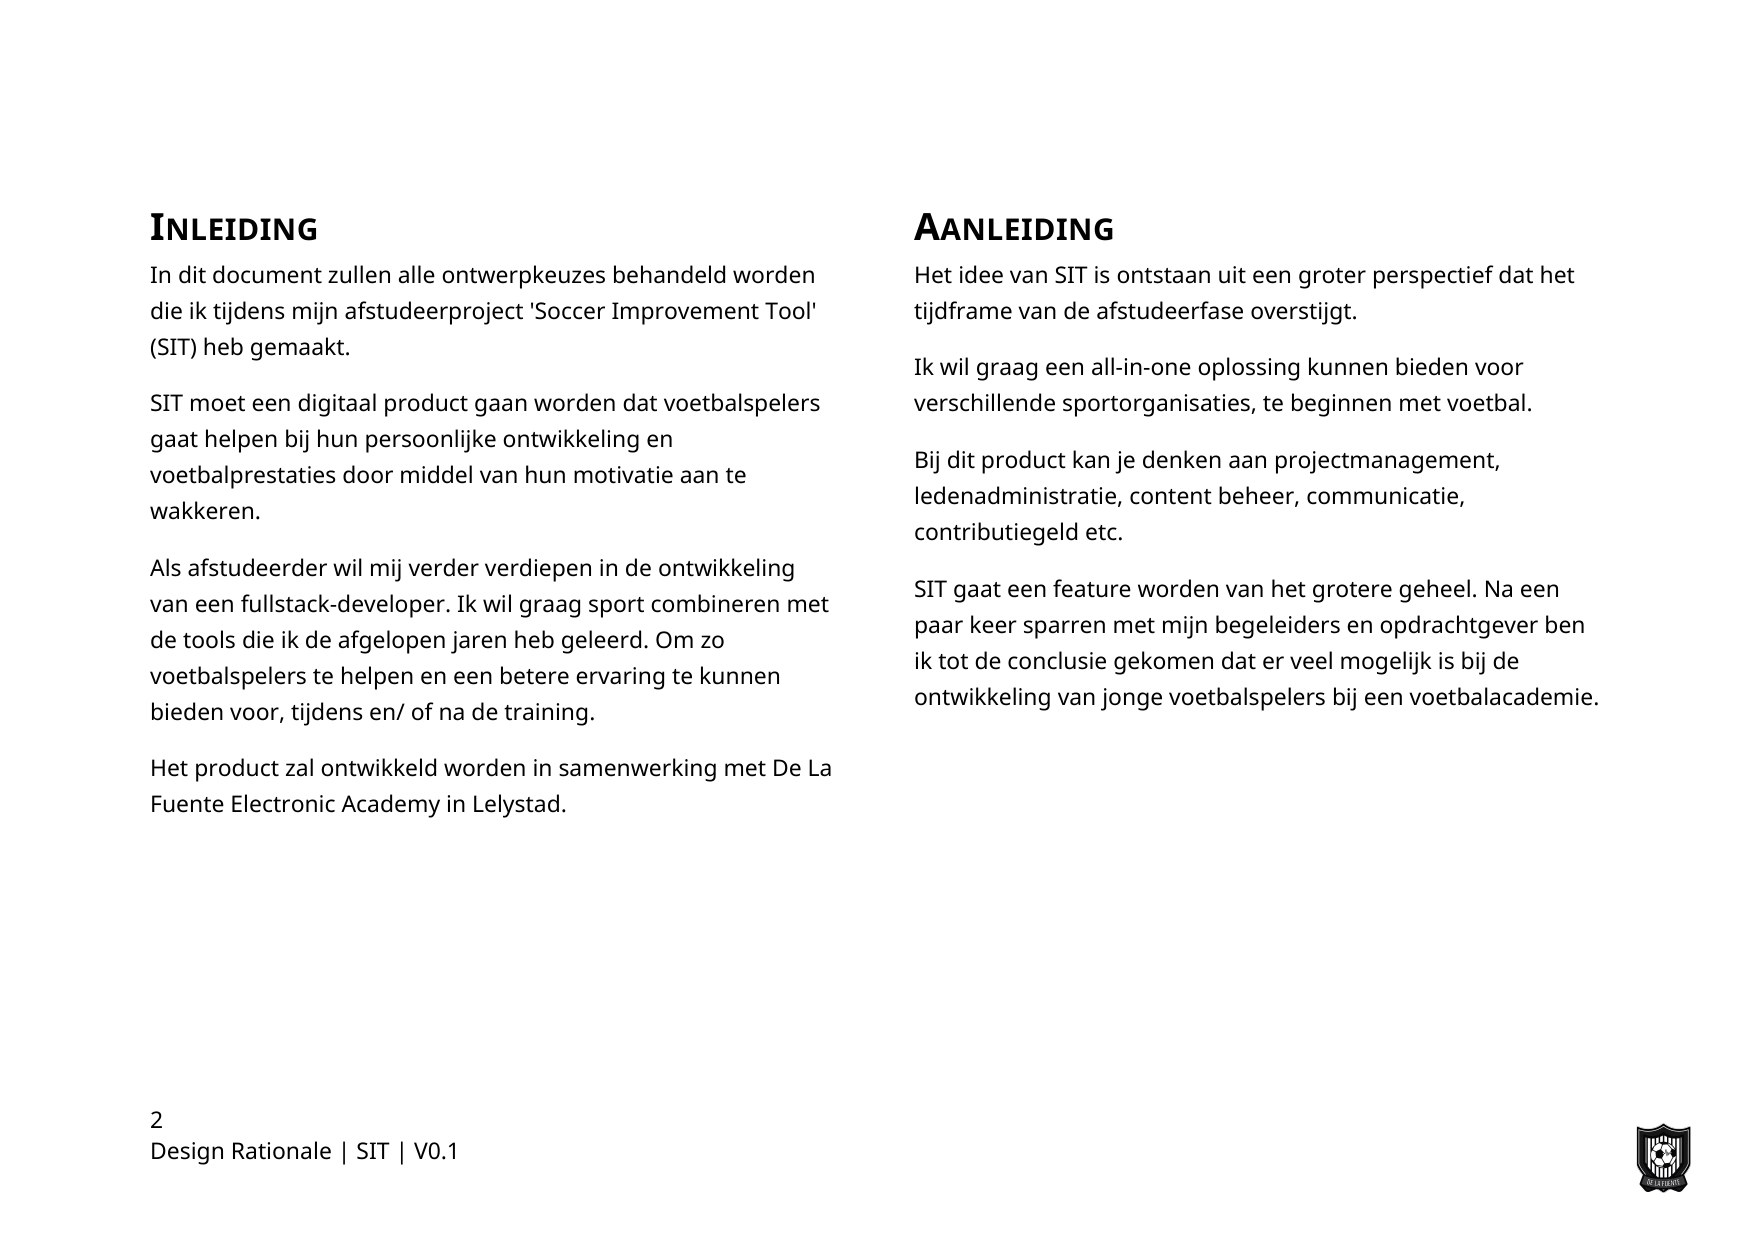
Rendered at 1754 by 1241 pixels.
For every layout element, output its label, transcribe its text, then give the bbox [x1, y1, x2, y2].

subtitle Inleiding [150, 200, 458, 251]
picture [1636, 1123, 1691, 1193]
text Als afstudeerder wil mij verder verdiepen in de ontwikkeling van een fullstack-developer. Ik wil graag sport combineren met de tools die ik de afgelopen jaren heb geleerd. Om zo voetbalspelers te helpen en een betere ervaring te kunnen bieden voor, tijdens en/ of na de training. [150, 552, 840, 727]
text Bij dit product kan je denken aan projectmanagement, ledenadministratie, content beheer, communicatie, contributiegeld etc. [914, 444, 1604, 547]
text Het product zal ontwikkeld worden in samenwerking met De La Fuente Electronic Academy in Lelystad. [150, 752, 840, 819]
text SIT gaat een feature worden van het grotere geheel. Na een paar keer sparren met mijn begeleiders en opdrachtgever ben ik tot de conclusie gekomen dat er veel mogelijk is bij de ontwikkeling van jonge voetbalspelers bij een voetbalacademie.Verkenning & Definiëren [914, 573, 1604, 712]
text Het idee van SIT is ontstaan uit een groter perspectief dat het tijdframe van de afstudeerfase overstijgt. [914, 259, 1604, 326]
text In dit document zullen alle ontwerpkeuzes behandeld worden die ik tijdens mijn afstudeerproject 'Soccer Improvement Tool' (SIT) heb gemaakt. [150, 259, 840, 362]
text Ik wil graag een all-in-one oplossing kunnen bieden voor verschillende sportorganisaties, te beginnen met voetbal. [914, 351, 1604, 418]
text SIT moet een digitaal product gaan worden dat voetbalspelers gaat helpen bij hun persoonlijke ontwikkeling en voetbalprestaties door middel van hun motivatie aan te wakkeren. [150, 387, 840, 526]
subtitle Aanleiding [914, 200, 1604, 251]
